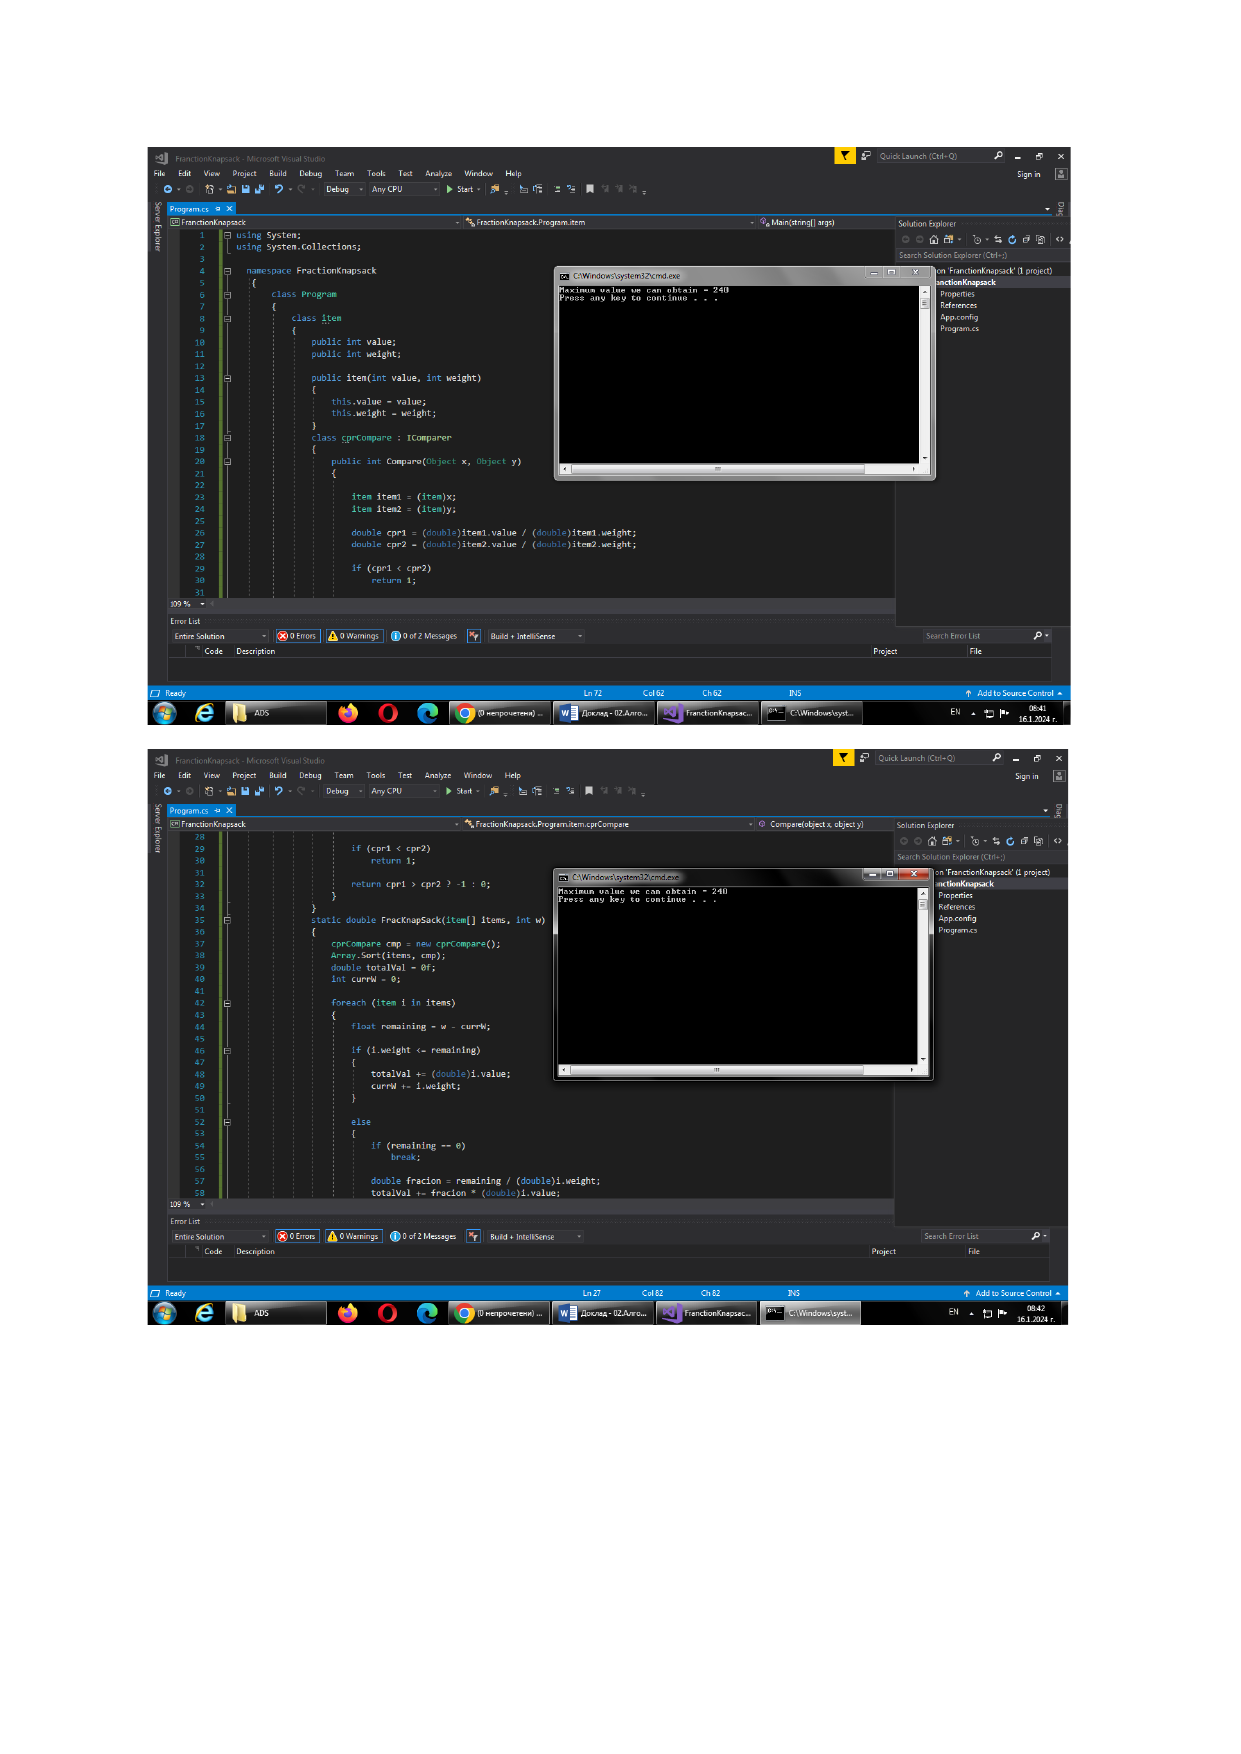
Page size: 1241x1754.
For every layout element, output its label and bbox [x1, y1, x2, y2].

picture [147, 749, 1069, 1325]
picture [147, 147, 1071, 725]
